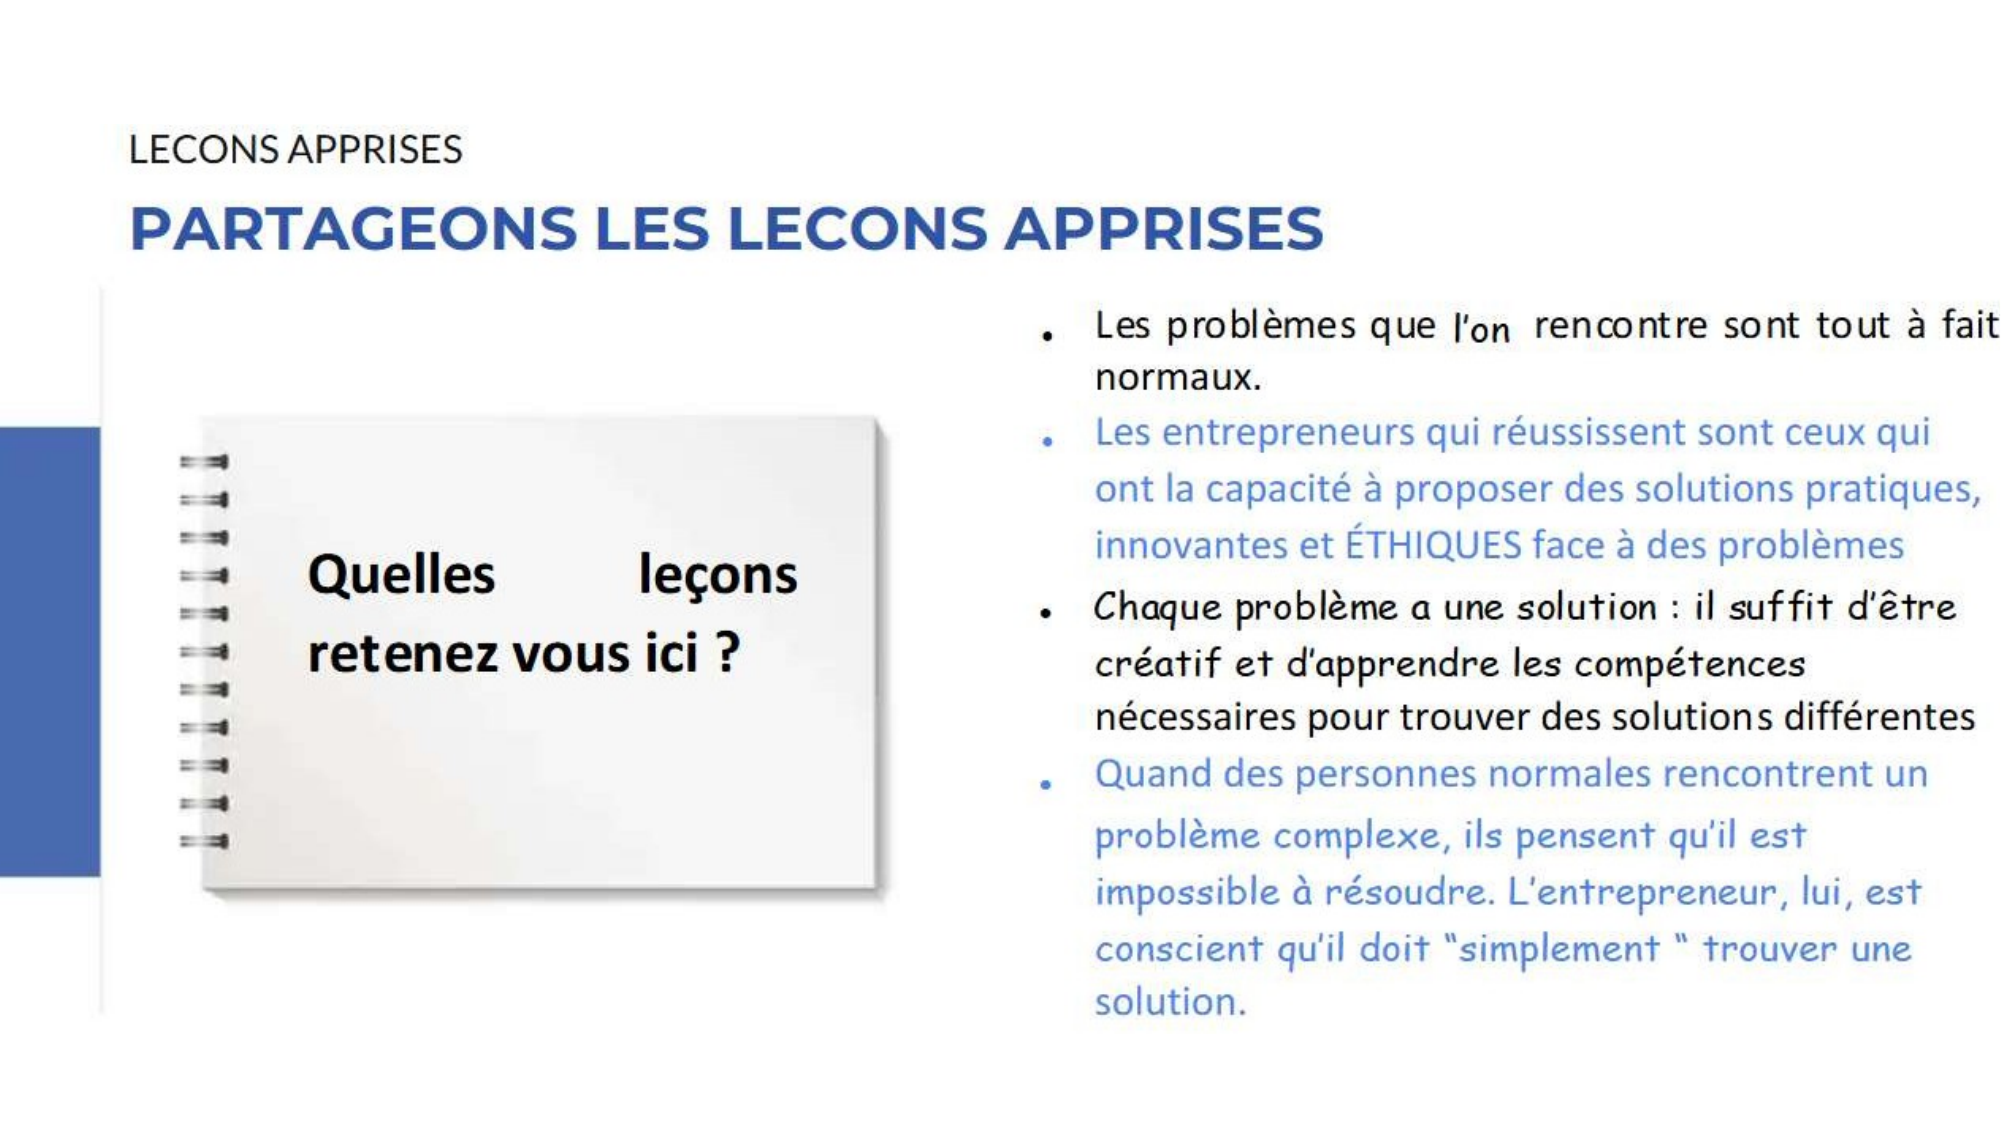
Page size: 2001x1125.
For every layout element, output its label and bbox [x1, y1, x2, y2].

picture [0, 124, 2001, 1034]
